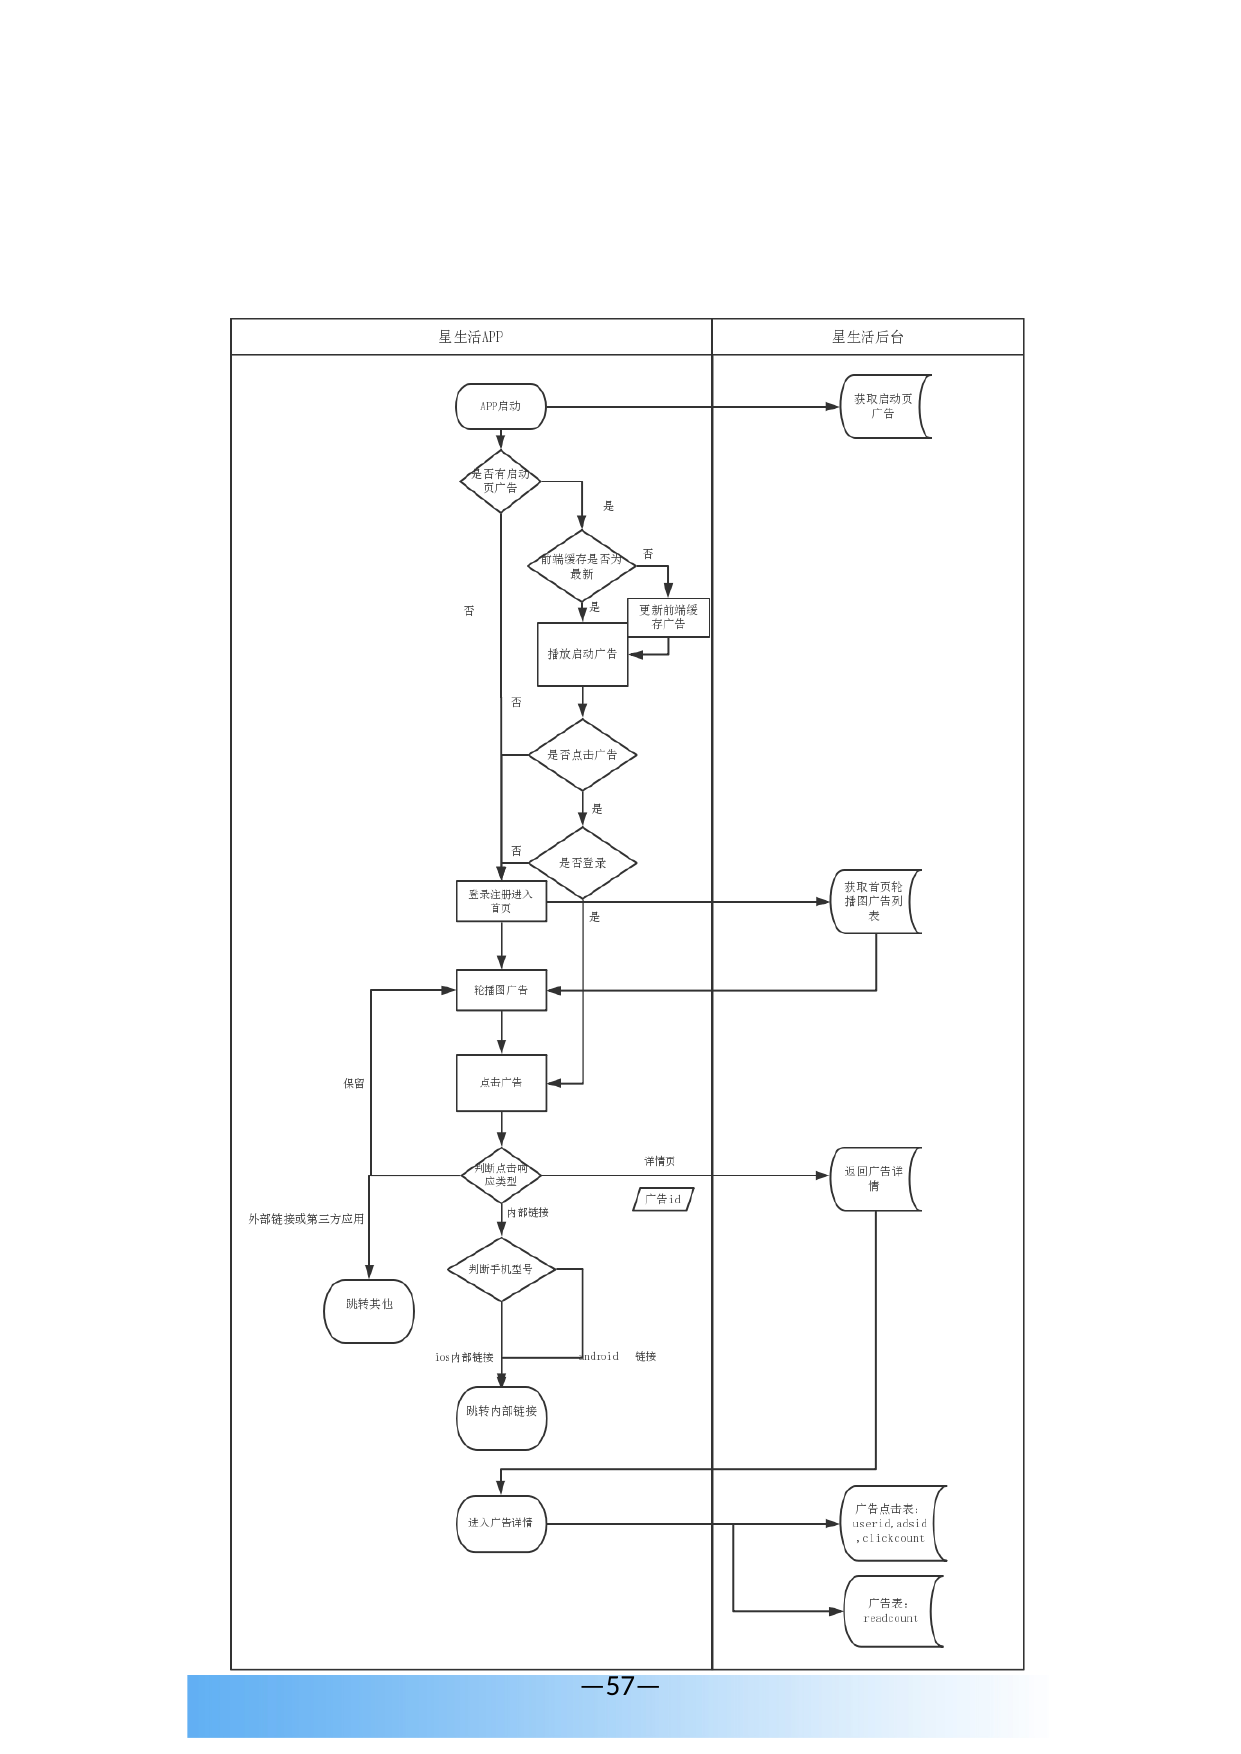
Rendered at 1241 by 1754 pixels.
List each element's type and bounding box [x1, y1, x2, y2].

picture [187, 157, 1052, 1738]
